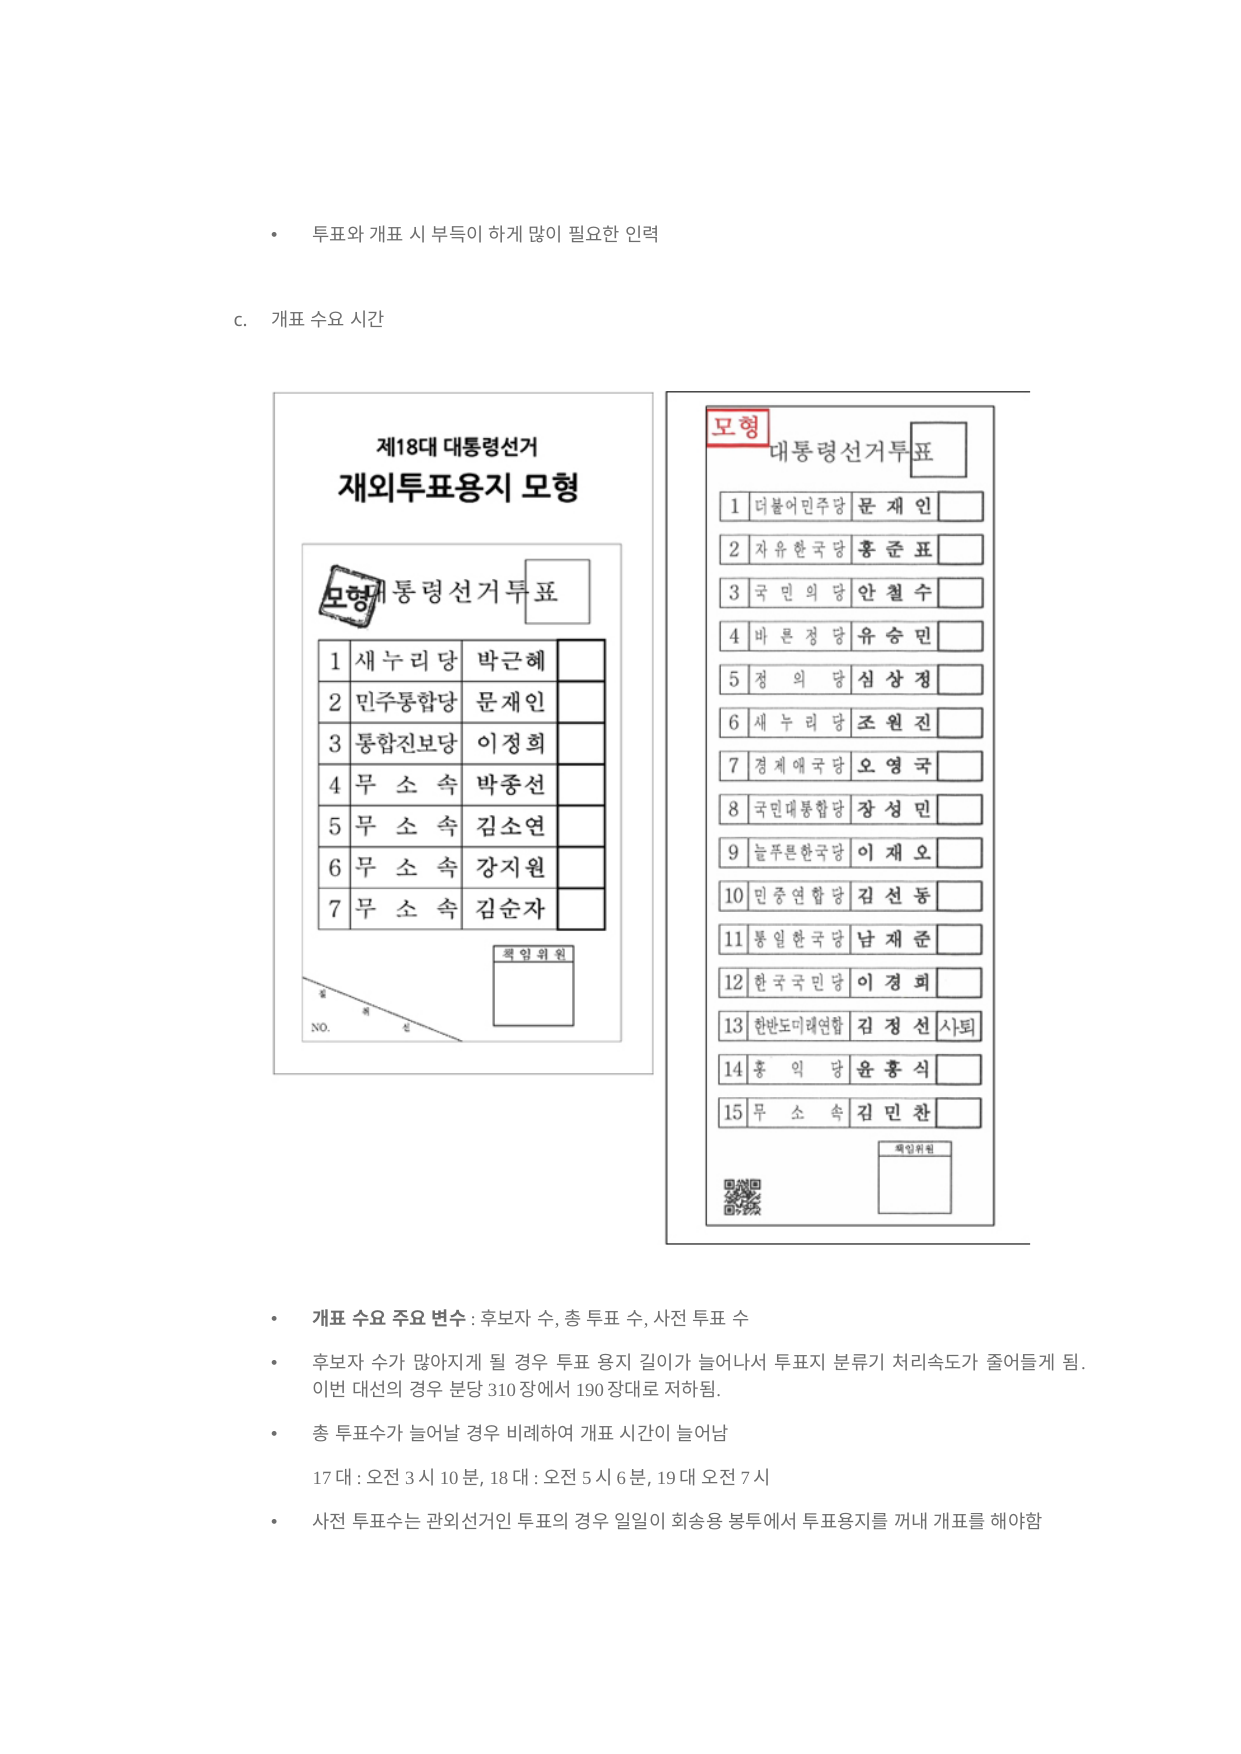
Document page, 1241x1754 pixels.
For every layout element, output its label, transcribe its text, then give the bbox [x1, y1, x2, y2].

list 사전 투표수는 관외선거인 투표의 경우 일일이 회송용 봉투에서 투표용지를 꺼내 개표를 해야함 [271, 1506, 1090, 1533]
list 개표 수요 시간 [233, 305, 1090, 332]
picture [270, 391, 1031, 1246]
list 후보자 수가 많아지게 될 경우 투표 용지 길이가 늘어나서 투표지 분류기 처리속도가 줄어들게 됨. 이번 대선의 경우 분당 310장에서 190장대로 저하됨. [271, 1348, 1090, 1402]
list 총 투표수가 늘어날 경우 비례하여 개표 시간이 늘어남 [271, 1419, 1090, 1446]
list 개표 수요 주요 변수 : 후보자 수, 총 투표 수, 사전 투표 수 [271, 1304, 1090, 1331]
list 17대 : 오전 3시 10분, 18대 : 오전 5시 6분, 19대 오전 7시 [312, 1462, 1090, 1490]
list 투표와 개표 시 부득이 하게 많이 필요한 인력 [271, 219, 1090, 246]
